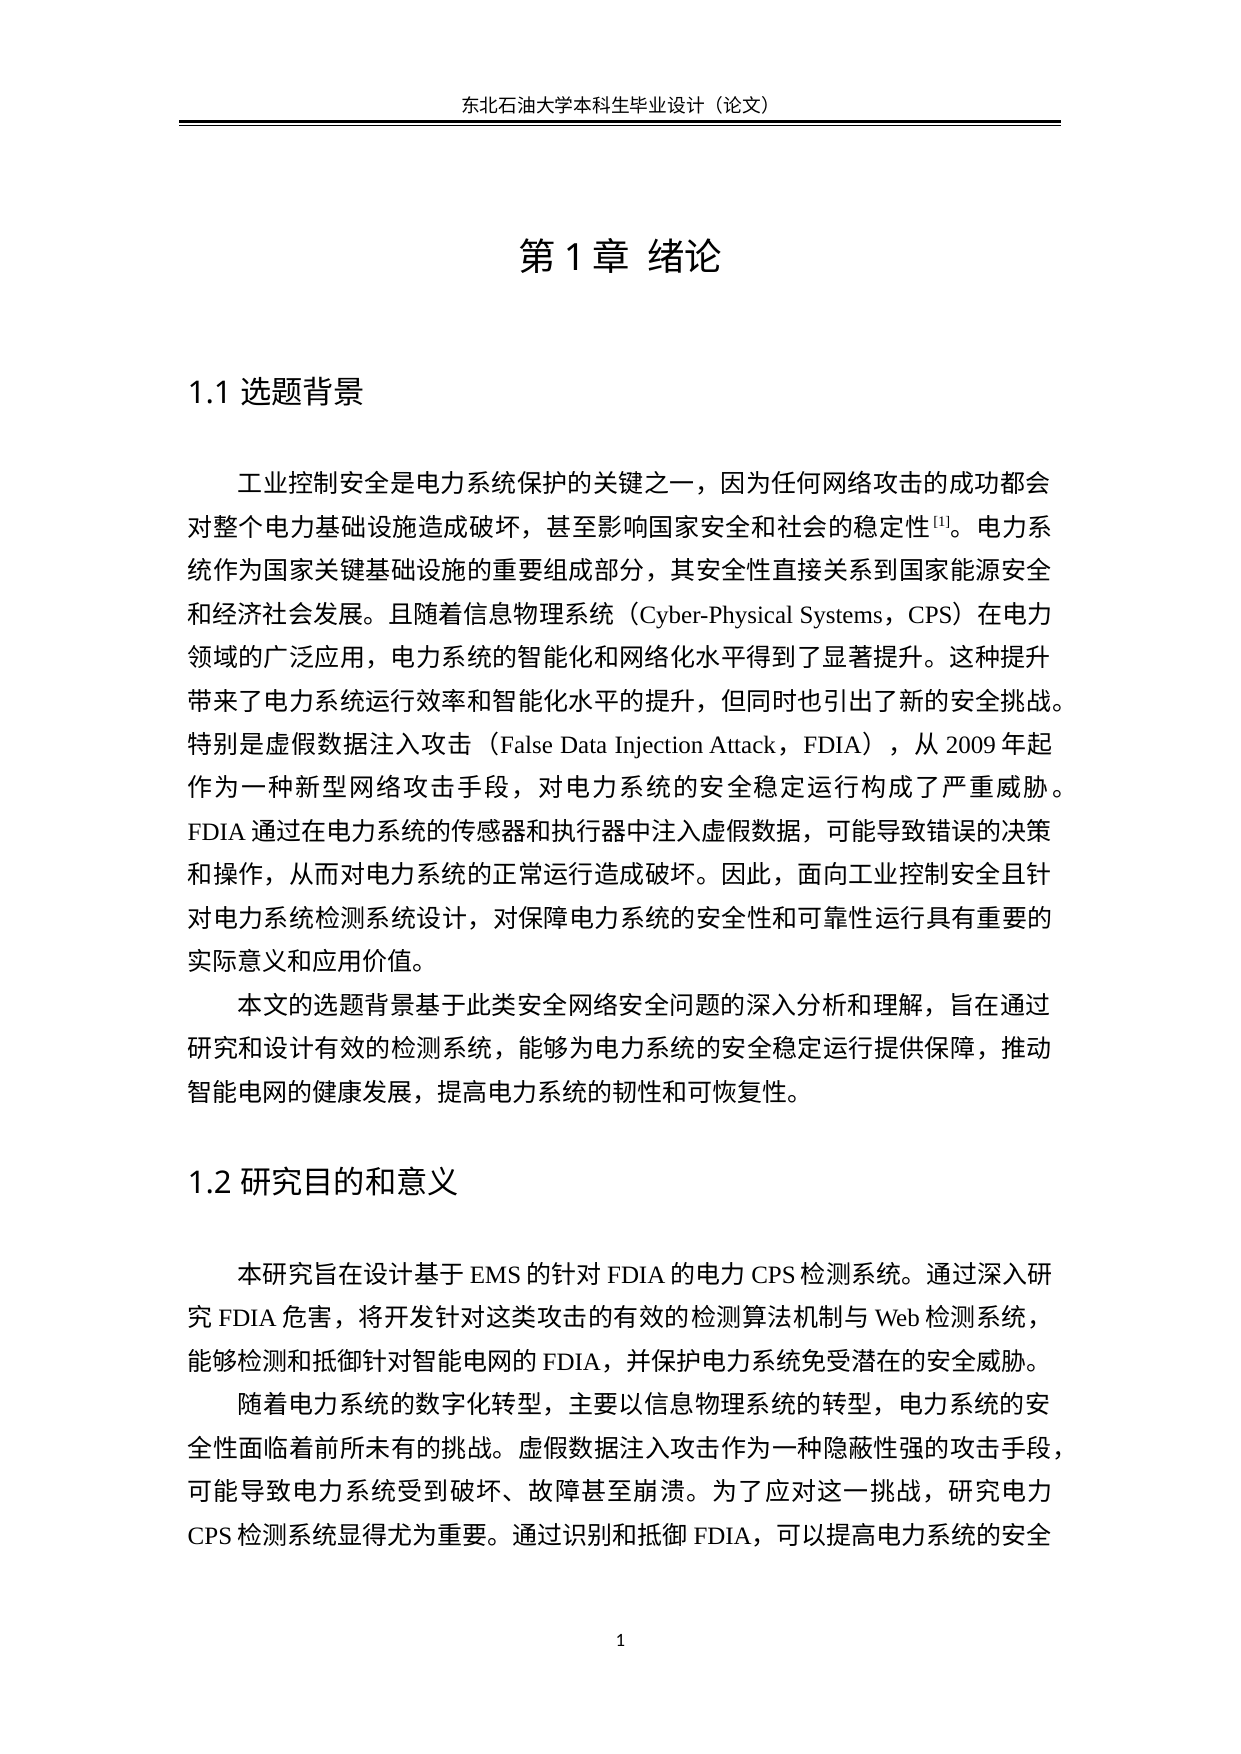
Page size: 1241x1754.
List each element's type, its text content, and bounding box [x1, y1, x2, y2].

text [187, 1385, 1053, 1551]
subtitle 1.1 选题背景 [187, 357, 1053, 422]
subtitle 1.2 研究目的和意义 [187, 1148, 1053, 1213]
text 本研究旨在设计基于EMS的针对FDIA的电力CPS检测系统。通过深入研究FDIA危害，将开发针对这类攻击的有效的检测算法机制与Web检测系统，能够检测和抵御针对智能电网的FDIA，并保护电力系统免受潜在的安全威胁。 [187, 1254, 1053, 1378]
text 工业控制安全是电力系统保护的关键之一，因为任何网络攻击的成功都会对整个电力基础设施造成破坏，甚至影响国家安全和社会的稳定性[1]。电力系统作为国家关键基础设施的重要组成部分，其安全性直接关系到国家能源安全和经济社会发展。且随着信息物理系统（Cyber-Physical Systems，CPS）在电力领域的广泛应用，电力系统的智能化和网络化水平得到了显著提升。这种提升带来了电力系统运行效率和智能化水平的提升，但同时也引出了新的安全挑战。特别是虚假数据注入攻击（False Data Injection Attack，FDIA），从2009年起作为一种新型网络攻击手段，对电力系统的安全稳定运行构成了严重威胁。FDIA通过在电力系统的传感器和执行器中注入虚假数据，可能导致错误的决策和操作，从而对电力系统的正常运行造成破坏。因此，面向工业控制安全且针对电力系统检测系统设计，对保障电力系统的安全性和可靠性运行具有重要的实际意义和应用价值。 [187, 464, 1053, 978]
text 本文的选题背景基于此类安全网络安全问题的深入分析和理解，旨在通过研究和设计有效的检测系统，能够为电力系统的安全稳定运行提供保障，推动智能电网的健康发展，提高电力系统的韧性和可恢复性。 [187, 985, 1053, 1108]
text 第1章 绪论 [187, 227, 1053, 281]
